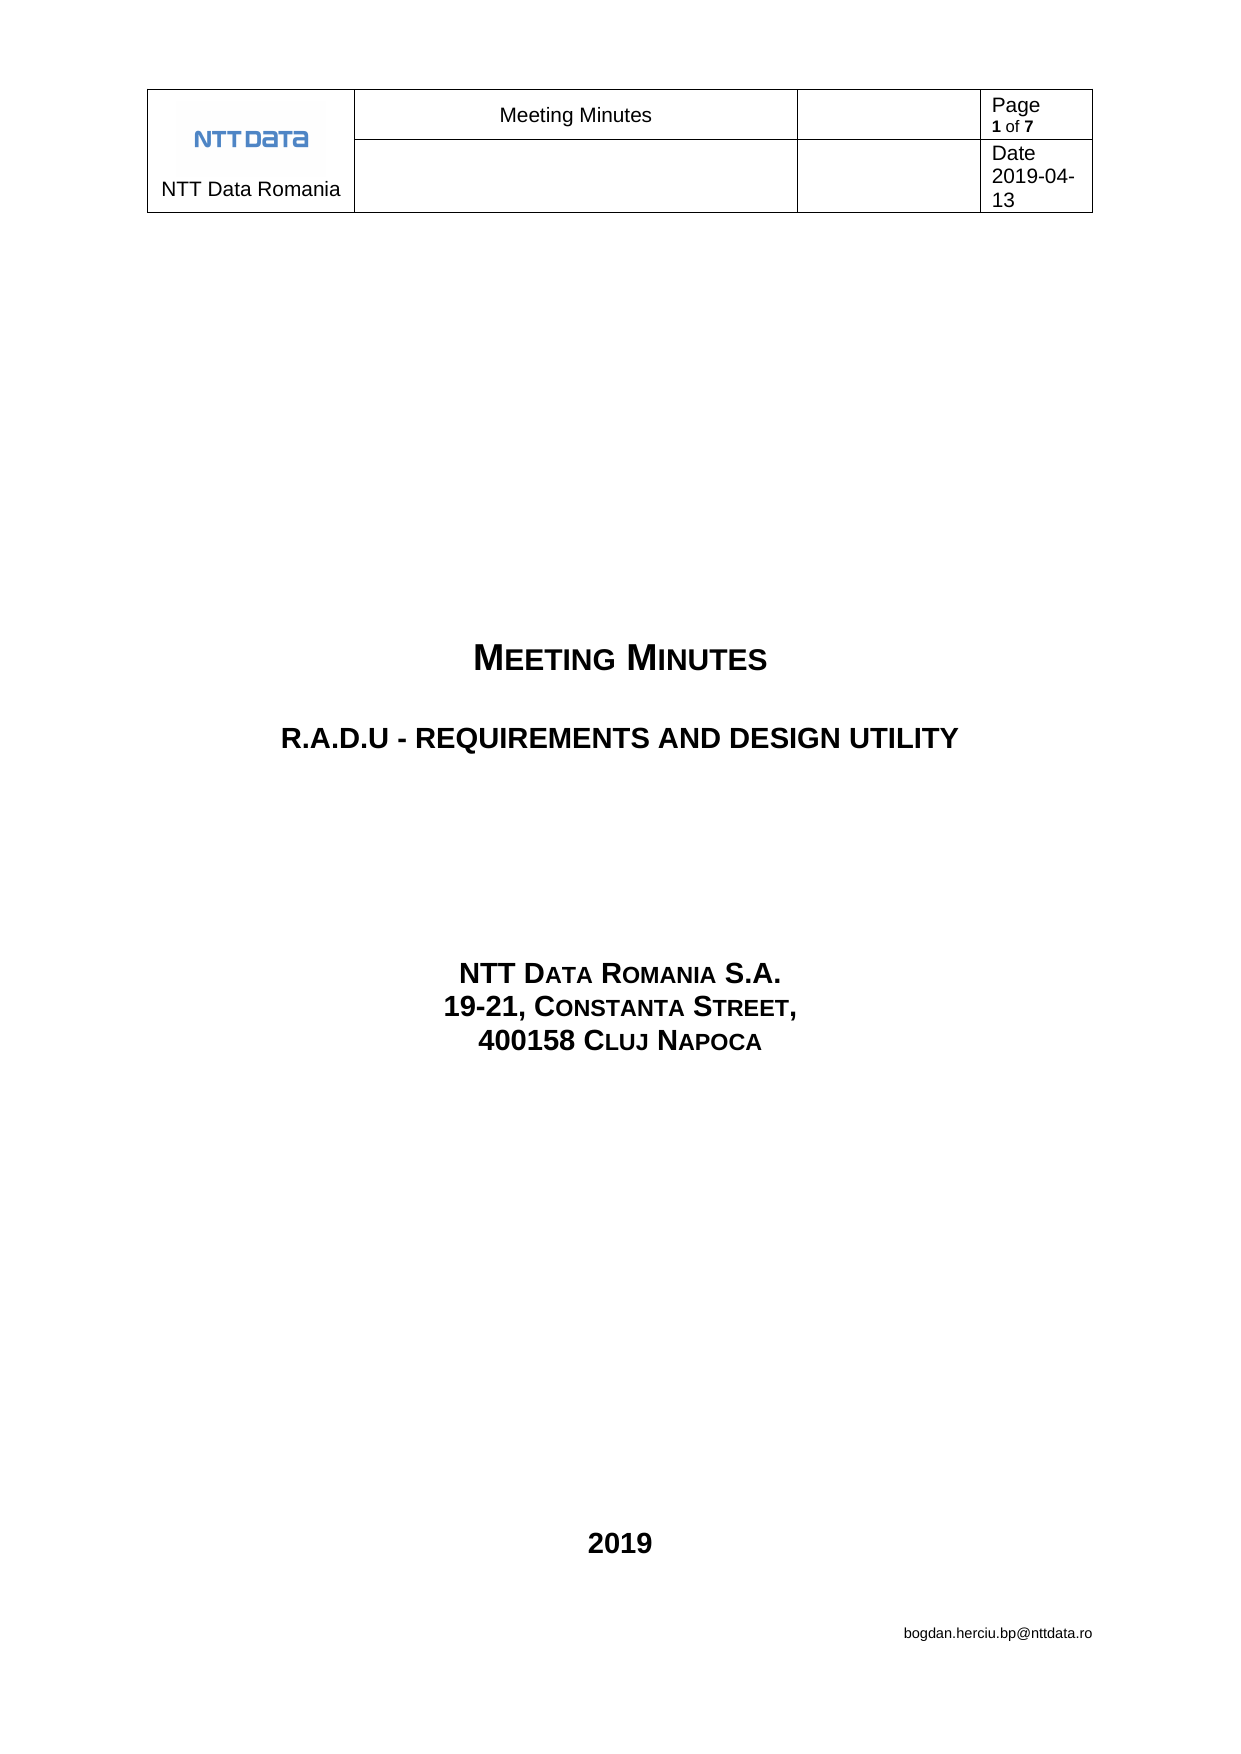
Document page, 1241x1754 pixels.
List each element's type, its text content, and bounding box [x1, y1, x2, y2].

text 400158 Cluj Napoca [148, 1023, 1093, 1057]
text Meeting Minutes [148, 635, 1093, 678]
picture [176, 101, 327, 177]
text 2019 [148, 1526, 1093, 1560]
text R.A.D.U - REQUIREMENTS AND DESIGN UTILITY [148, 721, 1093, 755]
text 19-21, Constanta Street, [148, 989, 1093, 1023]
text NTT Data Romania S.A. [148, 956, 1093, 989]
